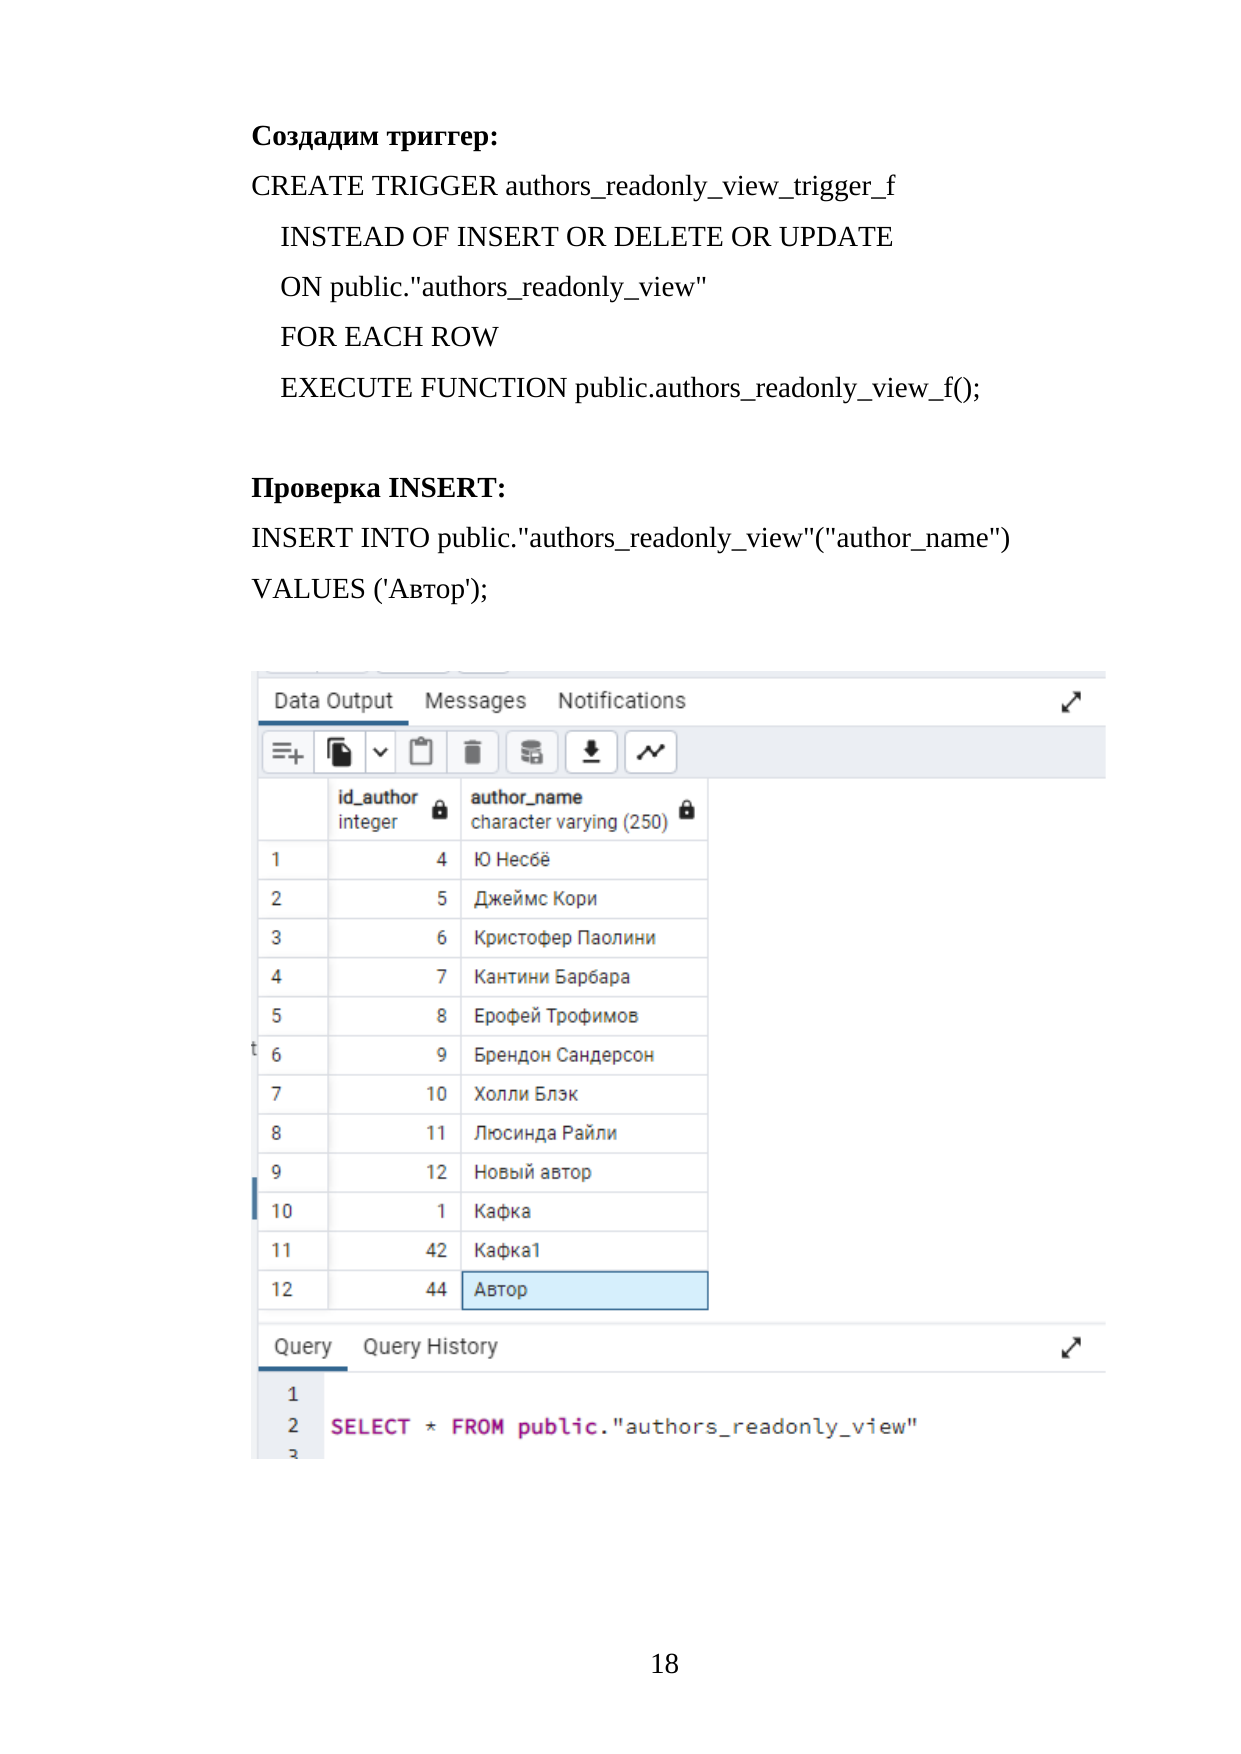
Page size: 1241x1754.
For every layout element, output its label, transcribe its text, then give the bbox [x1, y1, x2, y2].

picture [251, 671, 1106, 1459]
text Проверка INSERT: [177, 470, 1152, 504]
text INSERT INTO public."authors_readonly_view"("author_name") [177, 521, 1152, 554]
text ON public."authors_readonly_view" [177, 269, 1152, 303]
text EXECUTE FUNCTION public.authors_readonly_view_f(); [177, 370, 1152, 403]
text VALUES ('Автор'); [177, 571, 1152, 604]
text Создадим триггер: [177, 118, 1152, 152]
text INSTEAD OF INSERT OR DELETE OR UPDATE [177, 219, 1152, 252]
text CREATE TRIGGER authors_readonly_view_trigger_f [177, 168, 1152, 202]
text FOR EACH ROW [177, 319, 1152, 353]
